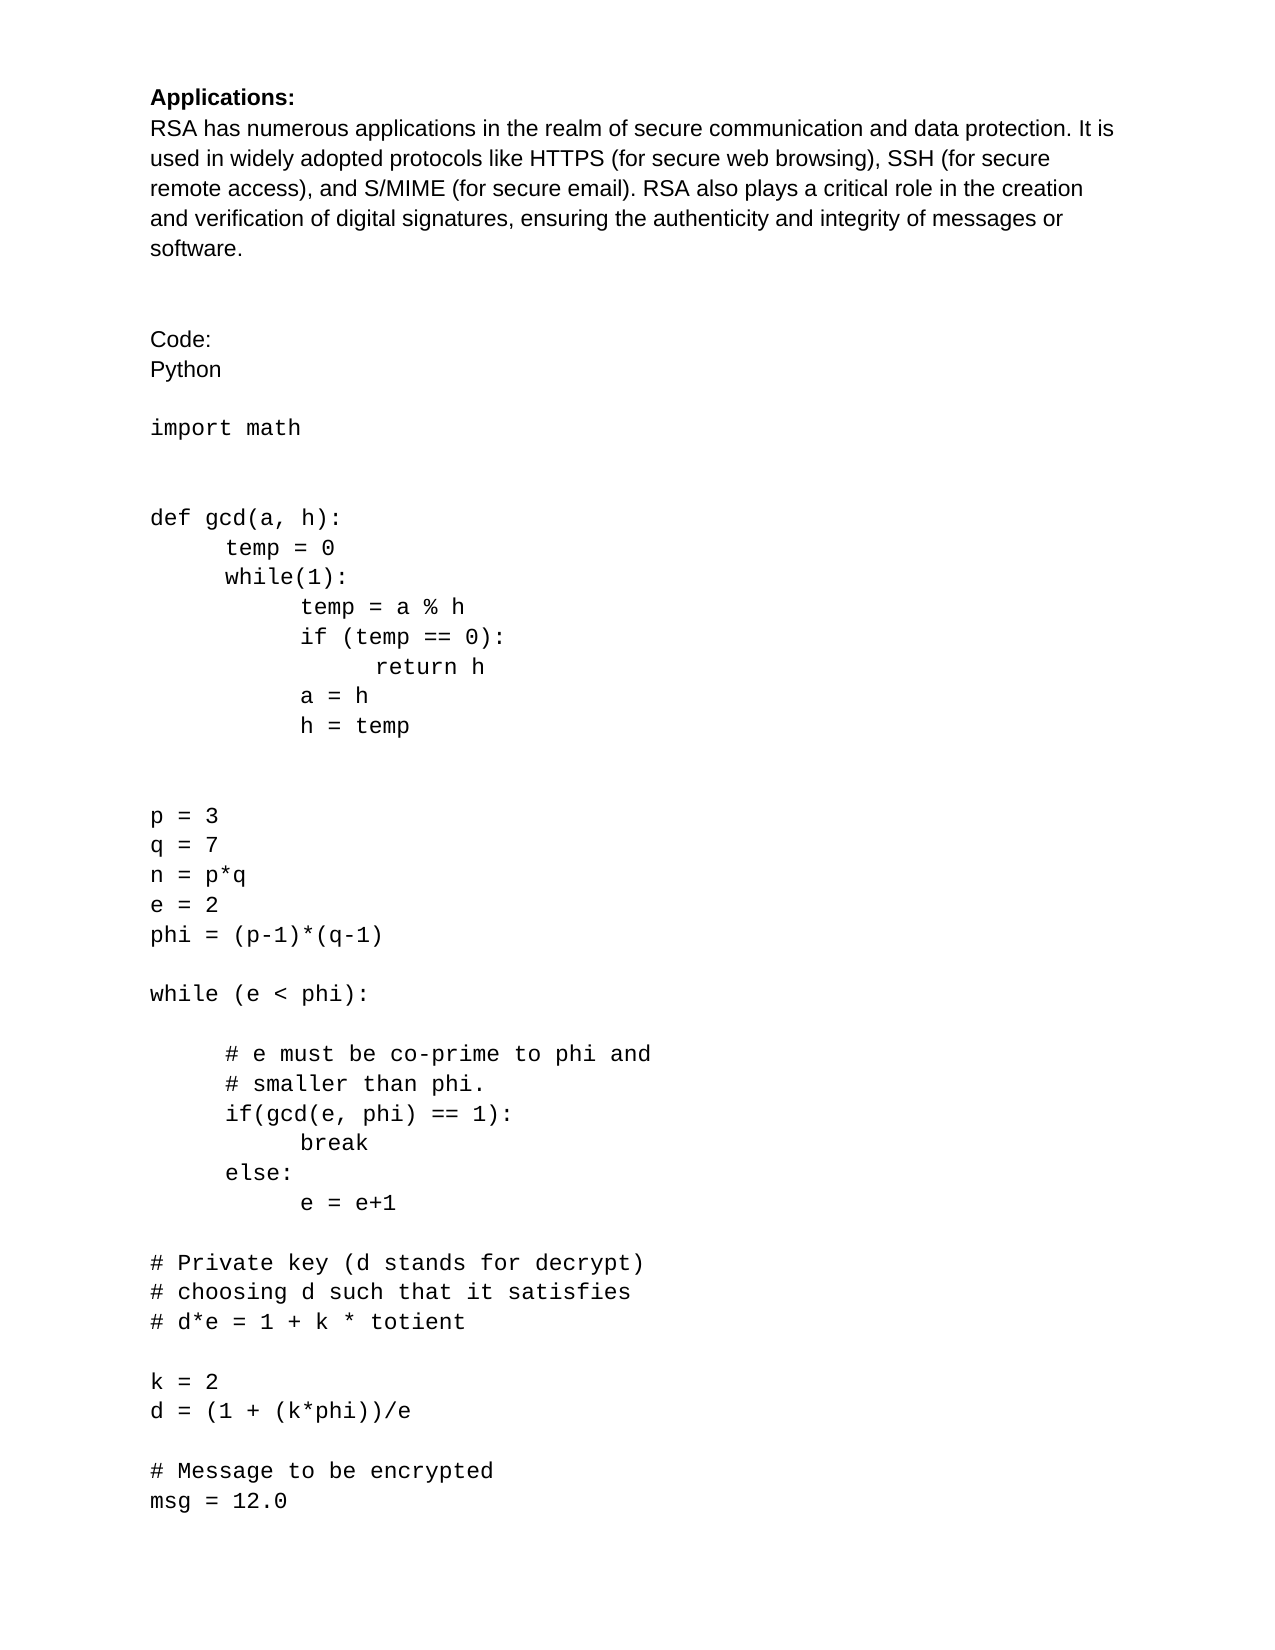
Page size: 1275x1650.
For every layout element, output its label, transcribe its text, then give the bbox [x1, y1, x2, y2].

text import math [150, 417, 1125, 443]
text d = (1 + (k*phi))/e [150, 1400, 1125, 1426]
text n = p*q [150, 863, 1125, 889]
text h = temp [150, 714, 1125, 741]
text RSA has numerous applications in the realm of secure communication and data protection. It is used in widely adopted protocols like HTTPS (for secure web browsing), SSH (for secure remote access), and S/MIME (for secure email). RSA also plays a critical role in the creation and verification of digital signatures, ensuring the authenticity and integrity of messages or software. [150, 114, 1125, 262]
text # Message to be encrypted [150, 1459, 1125, 1485]
text e = 2 [150, 893, 1125, 919]
text else: [150, 1161, 1125, 1187]
text temp = a % h [150, 595, 1125, 621]
text while (e < phi): [150, 983, 1125, 1009]
text if(gcd(e, phi) == 1): [150, 1102, 1125, 1128]
text # Private key (d stands for decrypt) [150, 1251, 1125, 1277]
text # smaller than phi. [150, 1072, 1125, 1098]
text Code: [150, 326, 1125, 352]
text break [150, 1132, 1125, 1158]
text # d*e = 1 + k * totient [150, 1310, 1125, 1336]
text e = e+1 [150, 1191, 1125, 1217]
text if (temp == 0): [150, 625, 1125, 651]
text a = h [150, 685, 1125, 711]
text Applications: [150, 84, 1125, 111]
text def gcd(a, h): [150, 506, 1125, 532]
text temp = 0 [150, 536, 1125, 562]
text k = 2 [150, 1370, 1125, 1396]
text # choosing d such that it satisfies [150, 1281, 1125, 1307]
text phi = (p-1)*(q-1) [150, 923, 1125, 949]
text msg = 12.0 [150, 1489, 1125, 1515]
text # e must be co-prime to phi and [150, 1042, 1125, 1068]
text while(1): [150, 566, 1125, 592]
text q = 7 [150, 834, 1125, 860]
text p = 3 [150, 804, 1125, 830]
text Python [150, 356, 1125, 383]
text return h [150, 655, 1125, 681]
